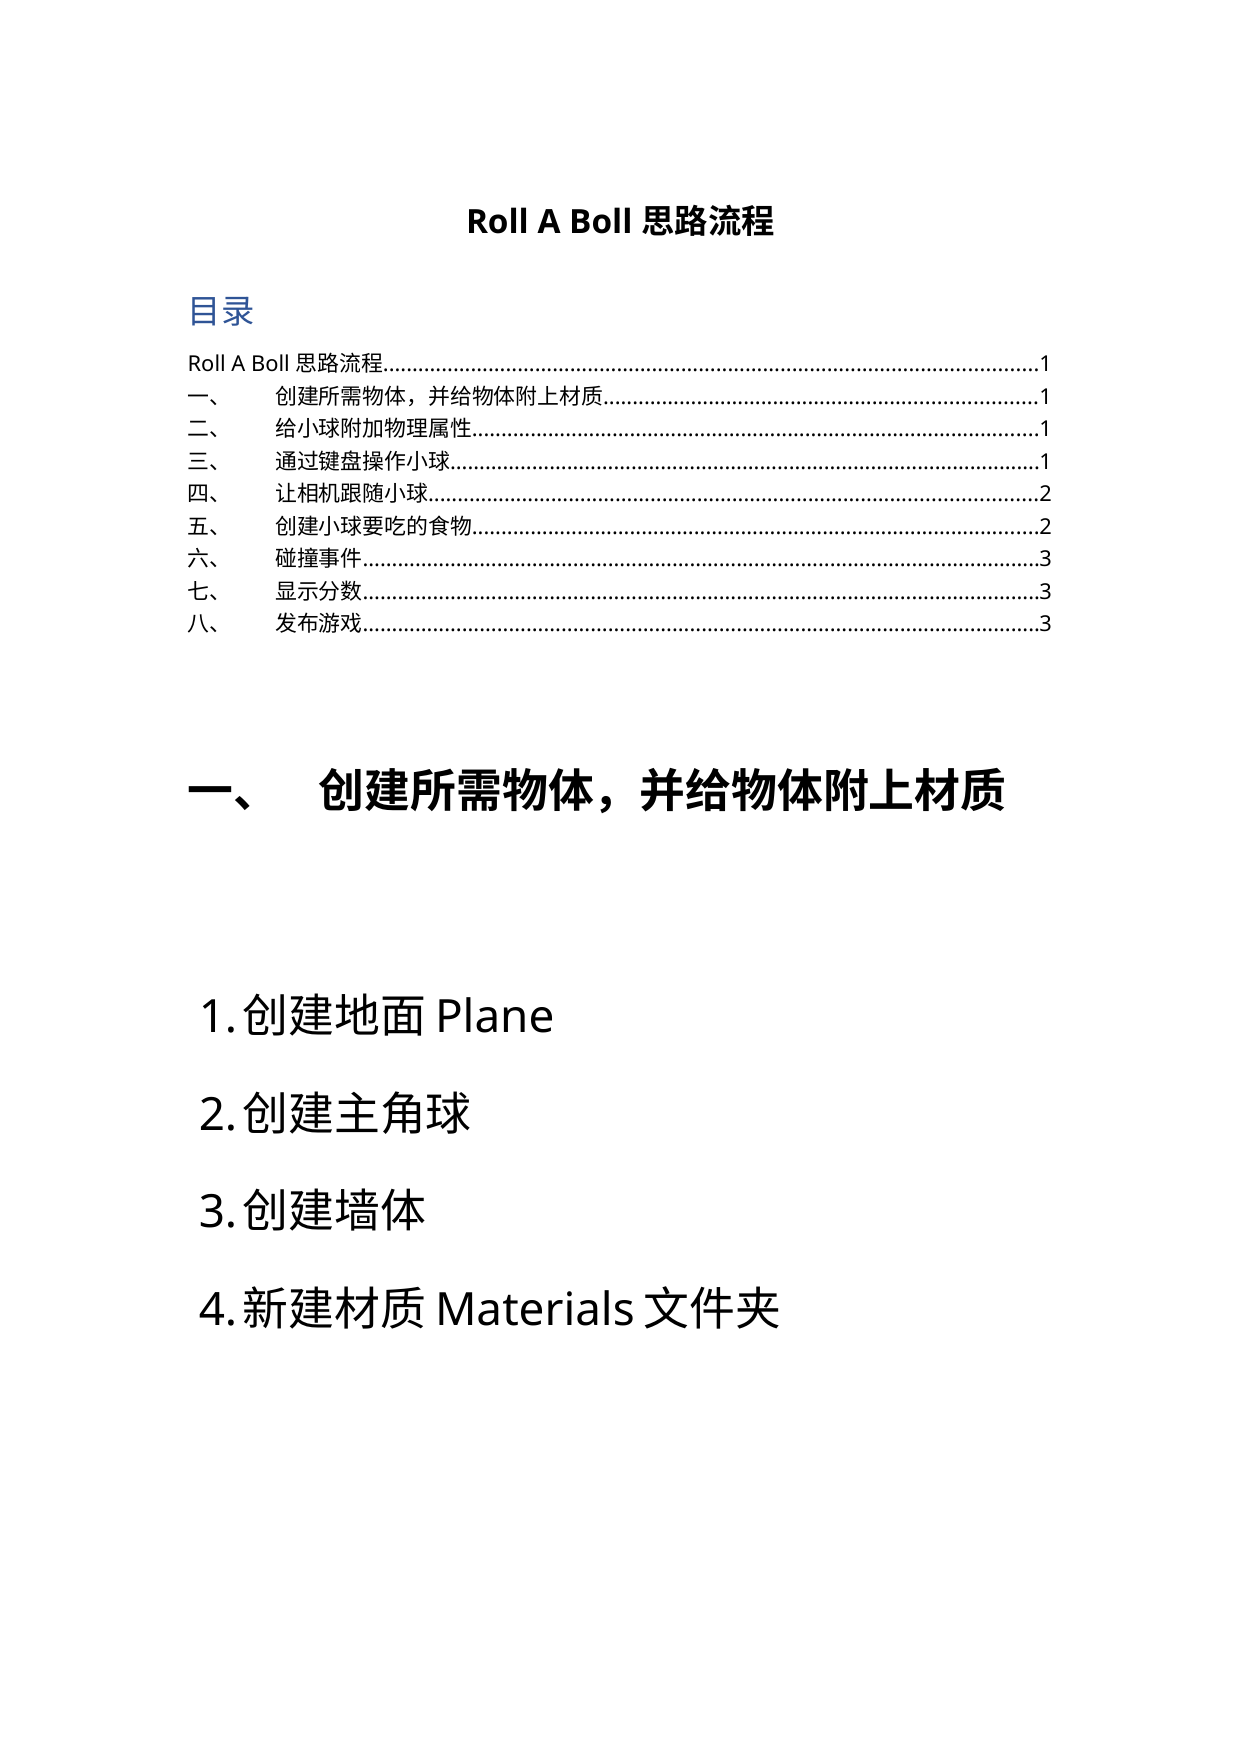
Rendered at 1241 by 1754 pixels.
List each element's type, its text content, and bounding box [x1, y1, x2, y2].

title Roll A Boll 思路流程 [187, 187, 1053, 252]
list 新建材质Materials文件夹 [198, 1257, 1053, 1354]
list 创建墙体 [198, 1159, 1053, 1257]
subtitle 创建所需物体，并给物体附上材质 [187, 739, 1053, 836]
list 创建地面Plane [198, 964, 1053, 1062]
list 创建主角球 [198, 1062, 1053, 1159]
